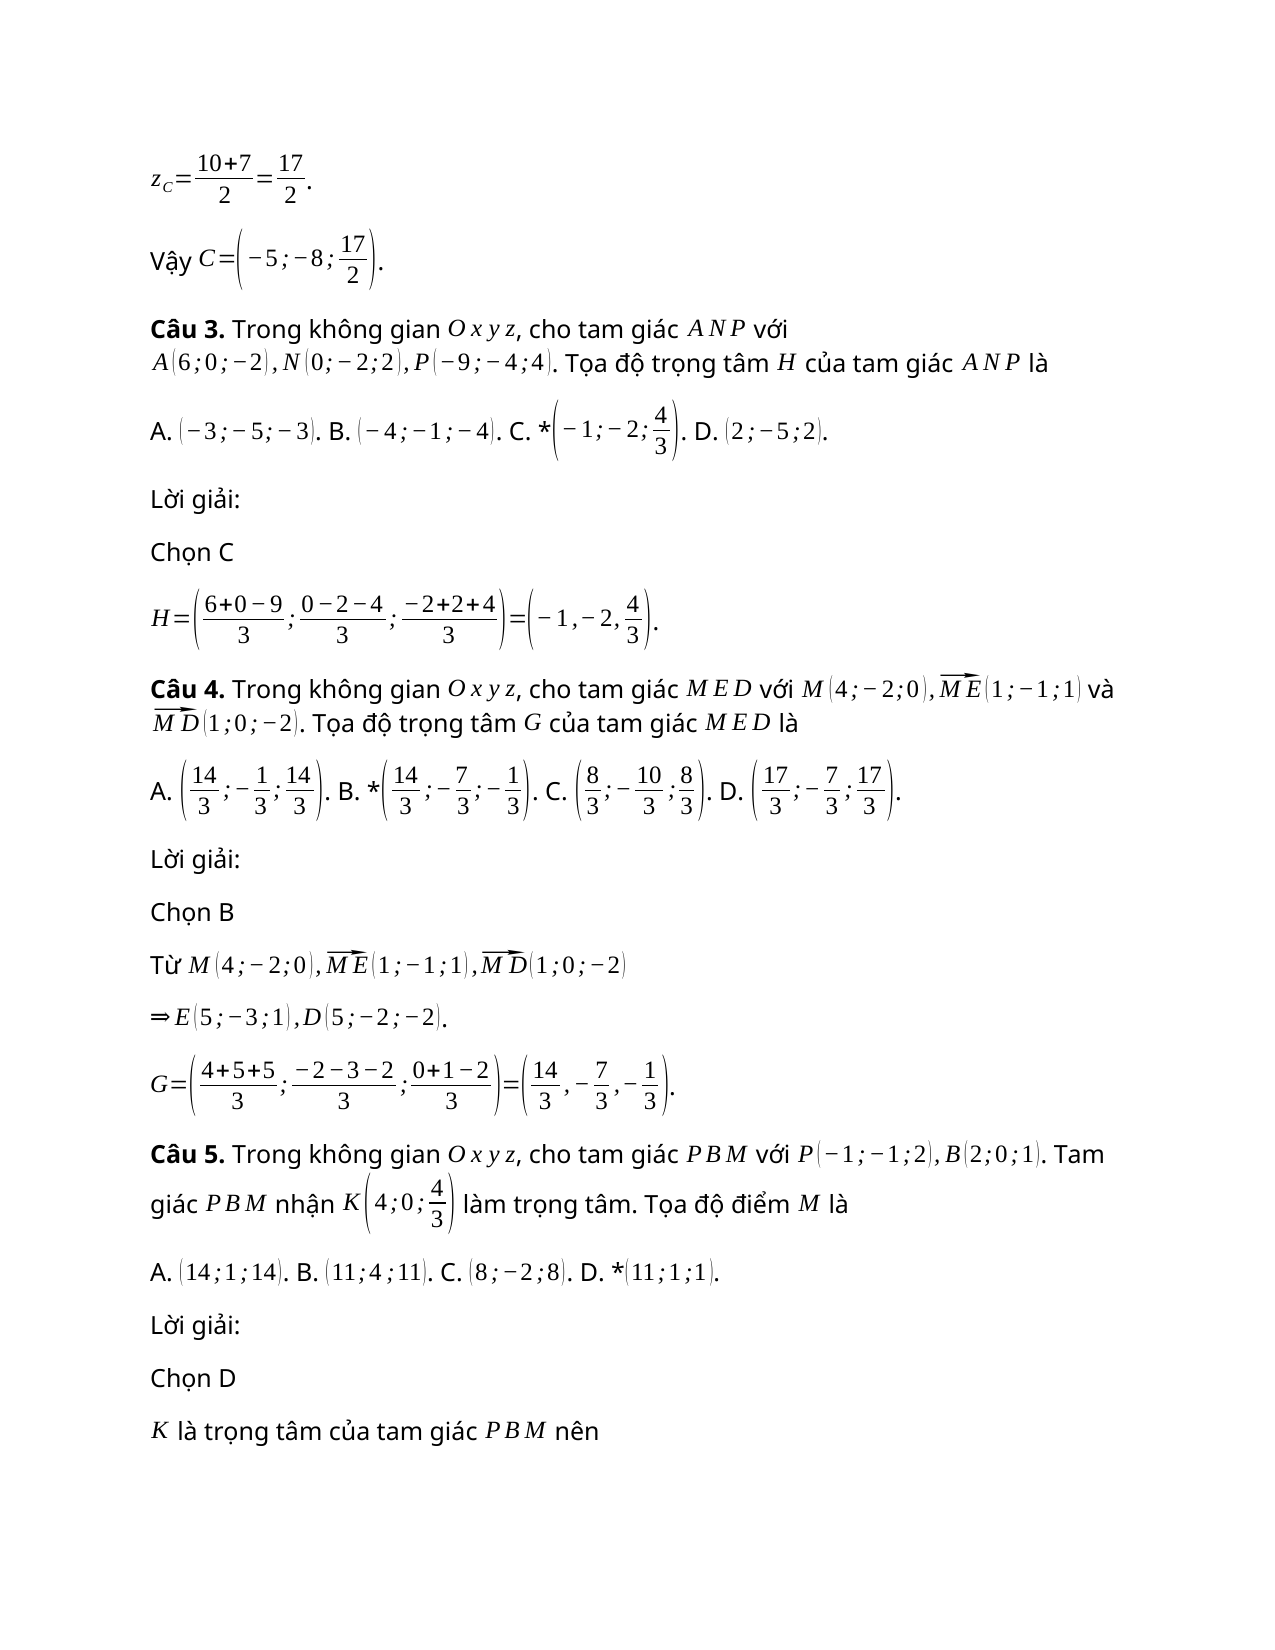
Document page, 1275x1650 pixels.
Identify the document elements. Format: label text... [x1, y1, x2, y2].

text . [150, 588, 1125, 653]
text Câu 5. Trong không gian , cho tam giác với . Tam giác nhận làm trọng tâm. Tọa độ điểm là [150, 1137, 1125, 1236]
text . [150, 1001, 1125, 1034]
text A. . B. *. C. . D. . [150, 758, 1125, 823]
text Lời giải: [150, 1308, 1125, 1342]
text Chọn C [150, 535, 1125, 569]
text là trọng tâm của tam giác nên [150, 1413, 1125, 1447]
text Lời giải: [150, 482, 1125, 516]
text A. . B. . C. . D. *. [150, 1255, 1125, 1289]
text . [150, 1053, 1125, 1118]
text Câu 4. Trong không gian , cho tam giác với và . Tọa độ trọng tâm của tam giác là [150, 671, 1125, 739]
text Từ [150, 948, 1125, 982]
text Vậy . [150, 228, 1125, 293]
text Chọn D [150, 1361, 1125, 1394]
text Câu 3. Trong không gian , cho tam giác với . Tọa độ trọng tâm của tam giác là [150, 311, 1125, 379]
text Lời giải: [150, 842, 1125, 876]
text Chọn B [150, 895, 1125, 929]
text . [150, 150, 1125, 209]
text A. . B. . C. *. D. . [150, 398, 1125, 463]
